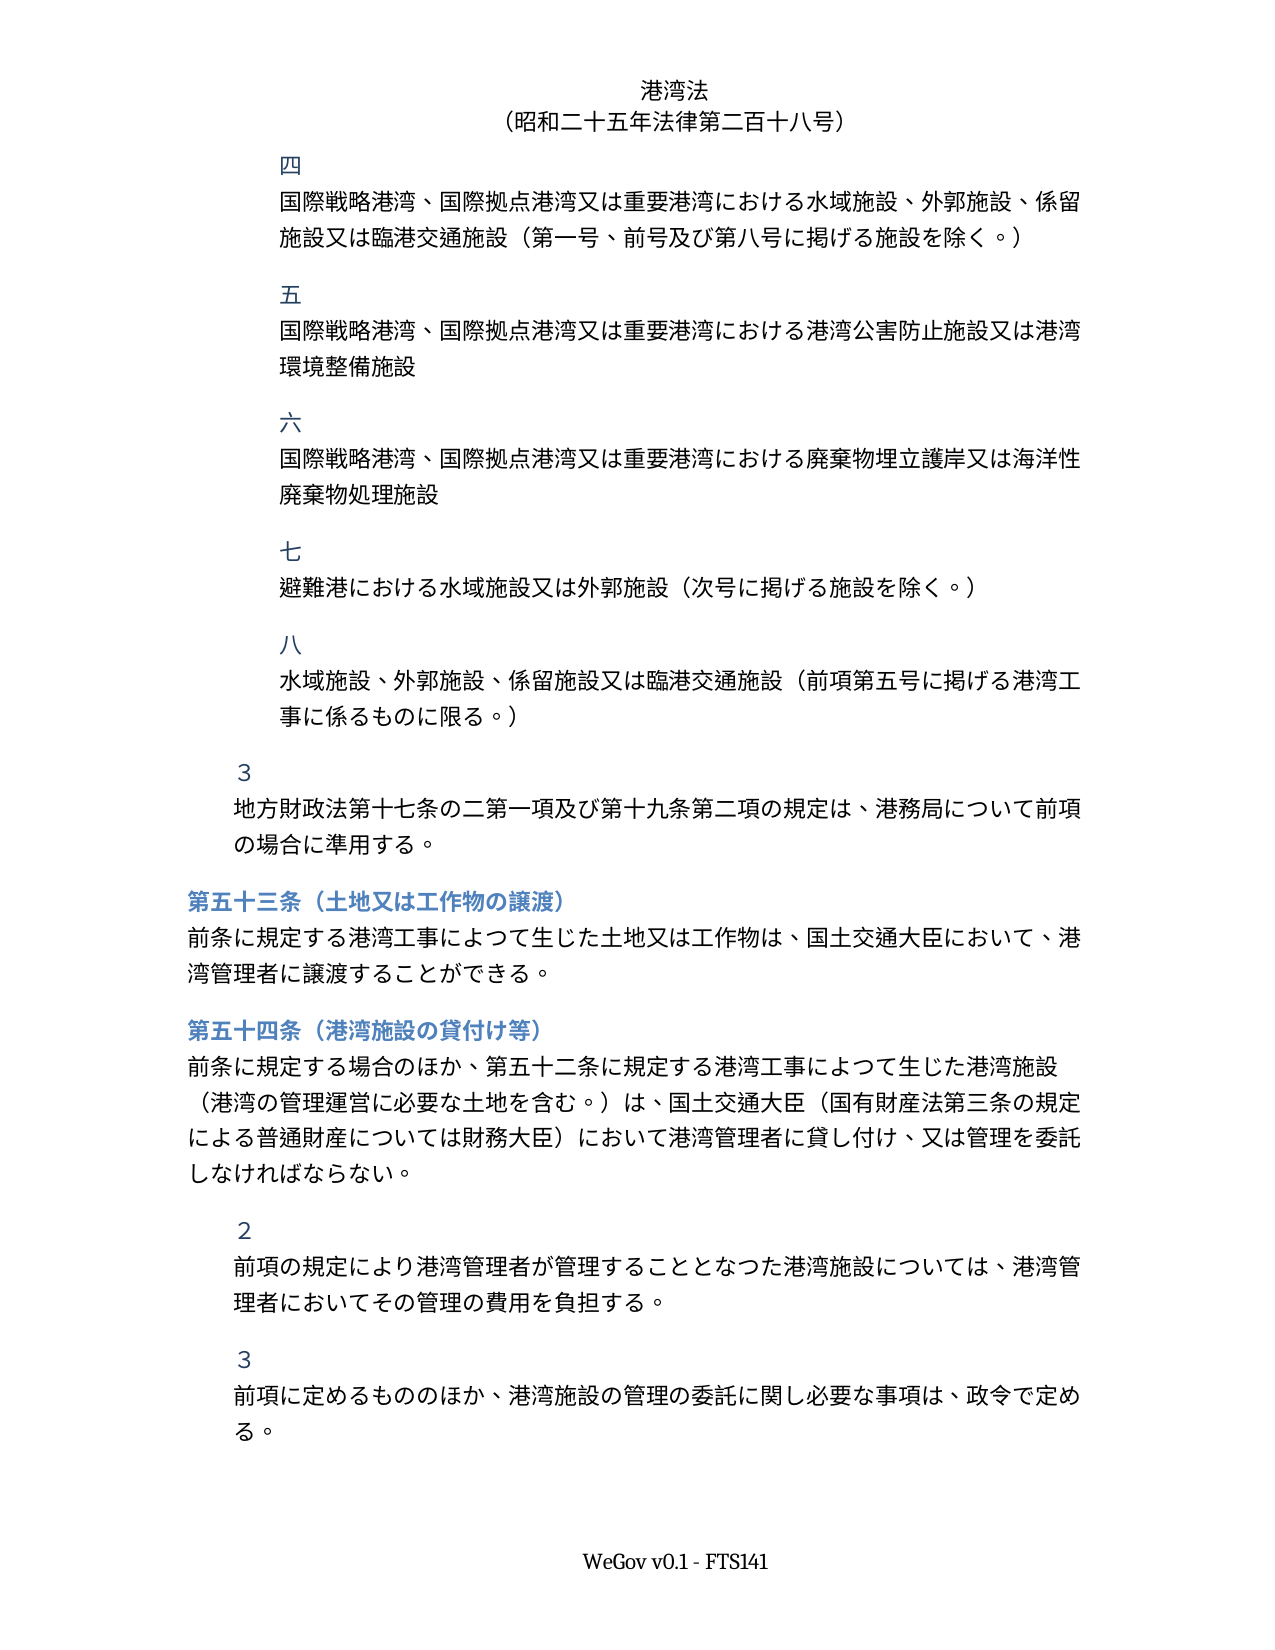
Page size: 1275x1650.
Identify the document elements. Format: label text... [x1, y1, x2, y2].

text 国際戦略港湾、国際拠点港湾又は重要港湾における水域施設、外郭施設、係留施設又は臨港交通施設（第一号、前号及び第八号に掲げる施設を除く。） [279, 186, 1087, 253]
text 水域施設、外郭施設、係留施設又は臨港交通施設（前項第五号に掲げる港湾工事に係るものに限る。） [279, 664, 1087, 732]
text 国際戦略港湾、国際拠点港湾又は重要港湾における廃棄物埋立護岸又は海洋性廃棄物処理施設 [279, 443, 1087, 510]
subtitle ２ [233, 1215, 1087, 1246]
subtitle 七 [279, 536, 1087, 567]
subtitle 五 [279, 279, 1087, 310]
text 地方財政法第十七条の二第一項及び第十九条第二項の規定は、港務局について前項の場合に準用する。 [233, 793, 1087, 860]
text 前項に定めるもののほか、港湾施設の管理の委託に関し必要な事項は、政令で定める。 [233, 1380, 1087, 1447]
subtitle ３ [233, 1344, 1087, 1375]
subtitle 第五十四条（港湾施設の貸付け等） [187, 1014, 1087, 1046]
text 前条に規定する場合のほか、第五十二条に規定する港湾工事によつて生じた港湾施設（港湾の管理運営に必要な土地を含む。）は、国土交通大臣（国有財産法第三条の規定による普通財産については財務大臣）において港湾管理者に貸し付け、又は管理を委託しなければならない。 [187, 1051, 1087, 1189]
text 国際戦略港湾、国際拠点港湾又は重要港湾における港湾公害防止施設又は港湾環境整備施設 [279, 314, 1087, 382]
subtitle ３ [233, 757, 1087, 788]
subtitle 第五十三条（土地又は工作物の譲渡） [187, 886, 1087, 917]
subtitle 八 [279, 629, 1087, 660]
text 前条に規定する港湾工事によつて生じた土地又は工作物は、国土交通大臣において、港湾管理者に譲渡することができる。 [187, 922, 1087, 989]
subtitle 六 [279, 407, 1087, 438]
text 避難港における水域施設又は外郭施設（次号に掲げる施設を除く。） [279, 572, 1087, 603]
subtitle 四 [279, 150, 1087, 181]
text 前項の規定により港湾管理者が管理することとなつた港湾施設については、港湾管理者においてその管理の費用を負担する。 [233, 1251, 1087, 1318]
